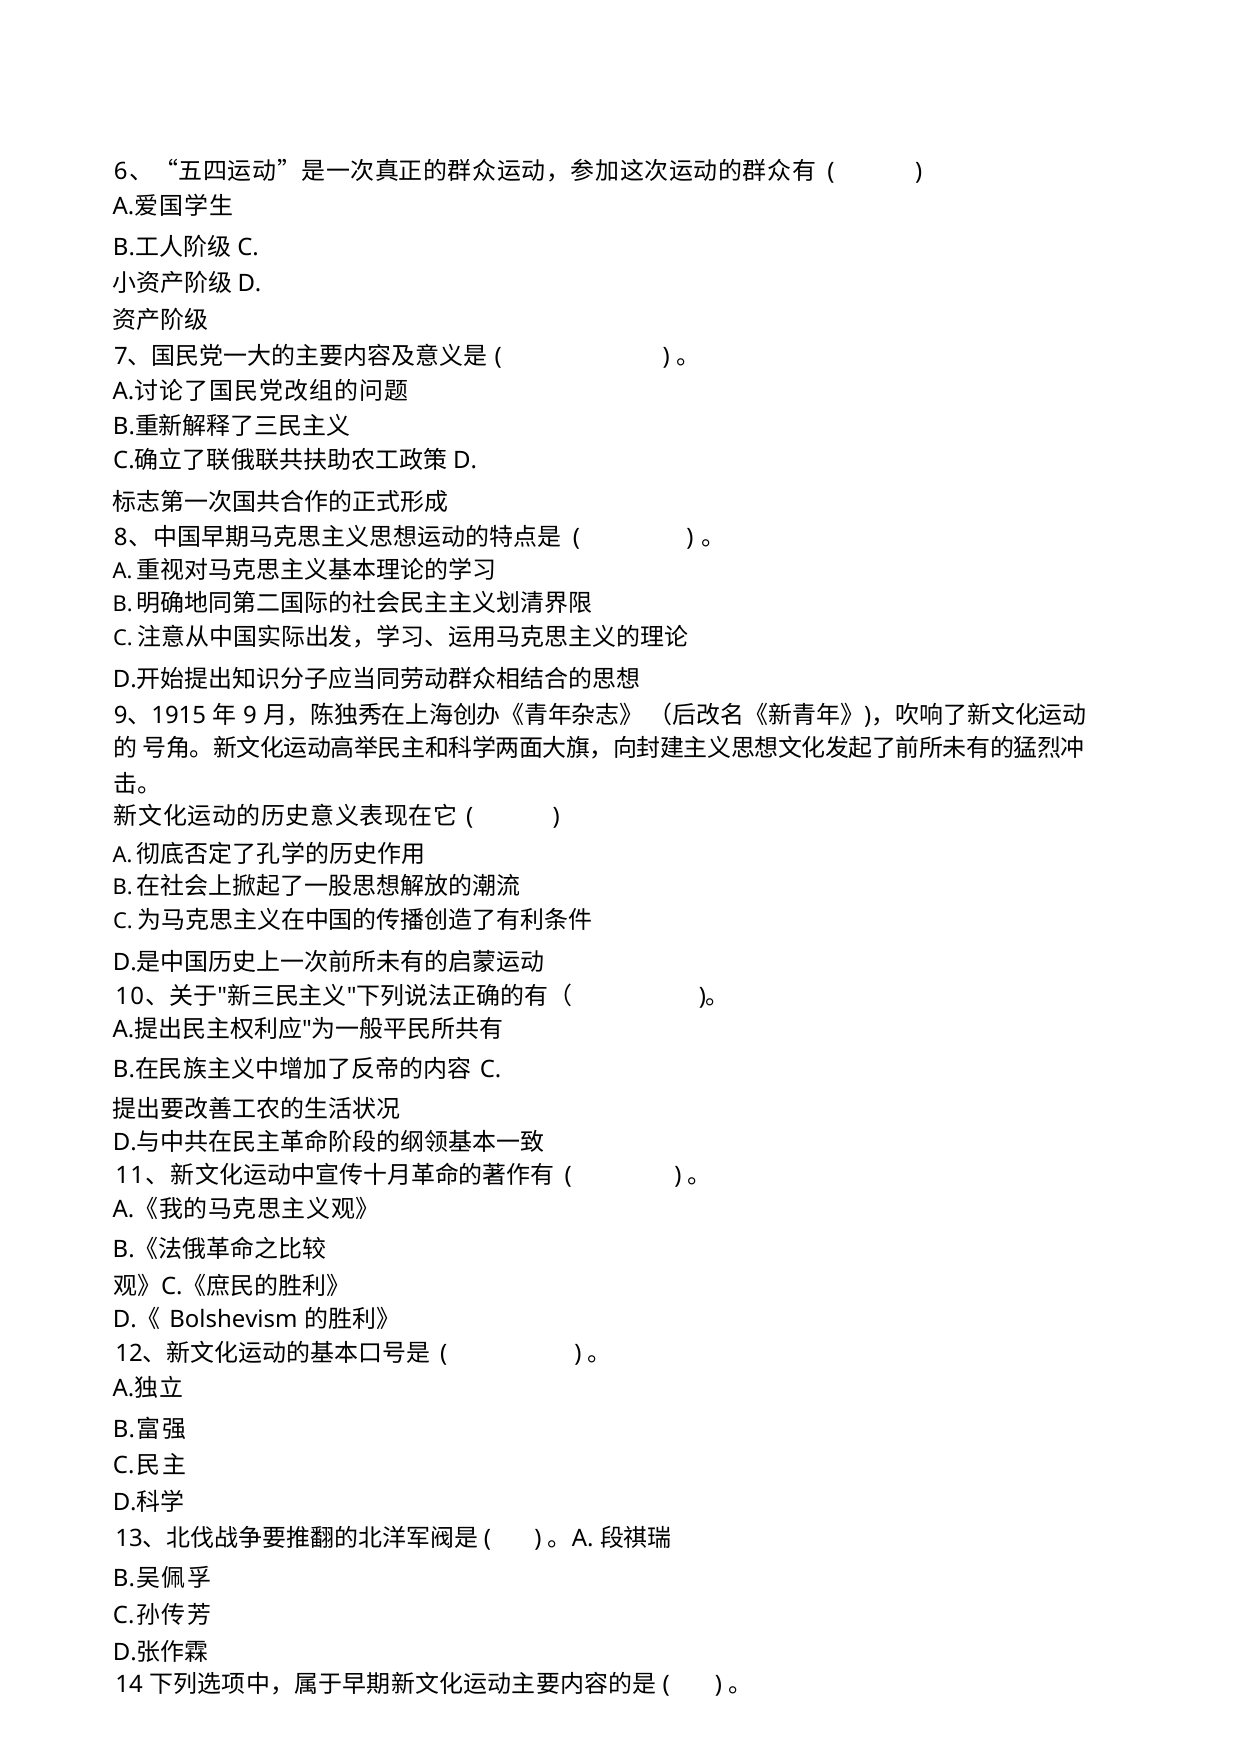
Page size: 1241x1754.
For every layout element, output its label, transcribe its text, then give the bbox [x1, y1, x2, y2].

text 新文化运动的历史意义表现在它 ( ) [113, 801, 1167, 830]
text 10、关于"新三民主义"下列说法正确的有（ )。 [115, 985, 1167, 1010]
list 注意从中国实际出发，学习、运用马克思主义的理论D.开始提出知识分子应当同劳动群众相结合的思想 [113, 618, 706, 694]
text 13、北伐战争要推翻的北洋军阀是 ( ) 。A. 段祺瑞 [112, 1519, 674, 1554]
text 6、“五四运动”是一次真正的群众运动，参加这次运动的群众有 ( ) A.爱国学生 [112, 152, 927, 221]
list 彻底否定了孔学的历史作用 [112, 834, 1167, 869]
list 重视对马克思主义基本理论的学习 [112, 551, 1167, 586]
text B.《法俄革命之比较观》C.《庶民的胜利》 [112, 1230, 378, 1301]
text 9、1915 年 9 月，陈独秀在上海创办《青年杂志》 （后改名《新青年》)，吹响了新文化运动 [113, 701, 1167, 728]
text B.重新解释了三民主义 [113, 411, 1167, 441]
text B.富强C.民主D.科学 [113, 1409, 186, 1517]
text 14 下列选项中，属于早期新文化运动主要内容的是 ( ) 。 [115, 1669, 1167, 1698]
list 为马克思主义在中国的传播创造了有利条件D.是中国历史上一次前所未有的启蒙运动 [113, 901, 607, 977]
text 12、新文化运动的基本口号是 ( ) 。A.独立 [112, 1335, 622, 1403]
text 11、新文化运动中宣传十月革命的著作有 ( ) 。A.《我的马克思主义观》 [112, 1155, 722, 1225]
text B.工人阶级 C. 小资产阶级D. 资产阶级 [113, 227, 271, 335]
list 在社会上掀起了一股思想解放的潮流 [112, 870, 1167, 901]
text 8、中国早期马克思主义思想运动的特点是 ( ) 。 [113, 525, 1167, 551]
text C.确立了联俄联共扶助农工政策 D. 标志第一次国共合作的正式形成 [113, 441, 496, 518]
text D.与中共在民主革命阶段的纲领基本一致 [113, 1129, 1167, 1155]
text A.提出民主权利应"为一般平民所共有B.在民族主义中增加了反帝的内容 C.提出要改善工农的生活状况 [112, 1010, 518, 1124]
text D.《 Bolshevism 的胜利》 [113, 1303, 1167, 1333]
text 7、国民党一大的主要内容及意义是 ( ) 。A.讨论了国民党改组的问题 [112, 337, 709, 406]
text 的 号角。新文化运动高举民主和科学两面大旗，向封建主义思想文化发起了前所未有的猛烈冲击。 [114, 728, 1108, 799]
list 明确地同第二国际的社会民主主义划清界限 [112, 588, 1167, 618]
text B.吴佩孚C.孙传芳D.张作霖 [113, 1558, 211, 1667]
